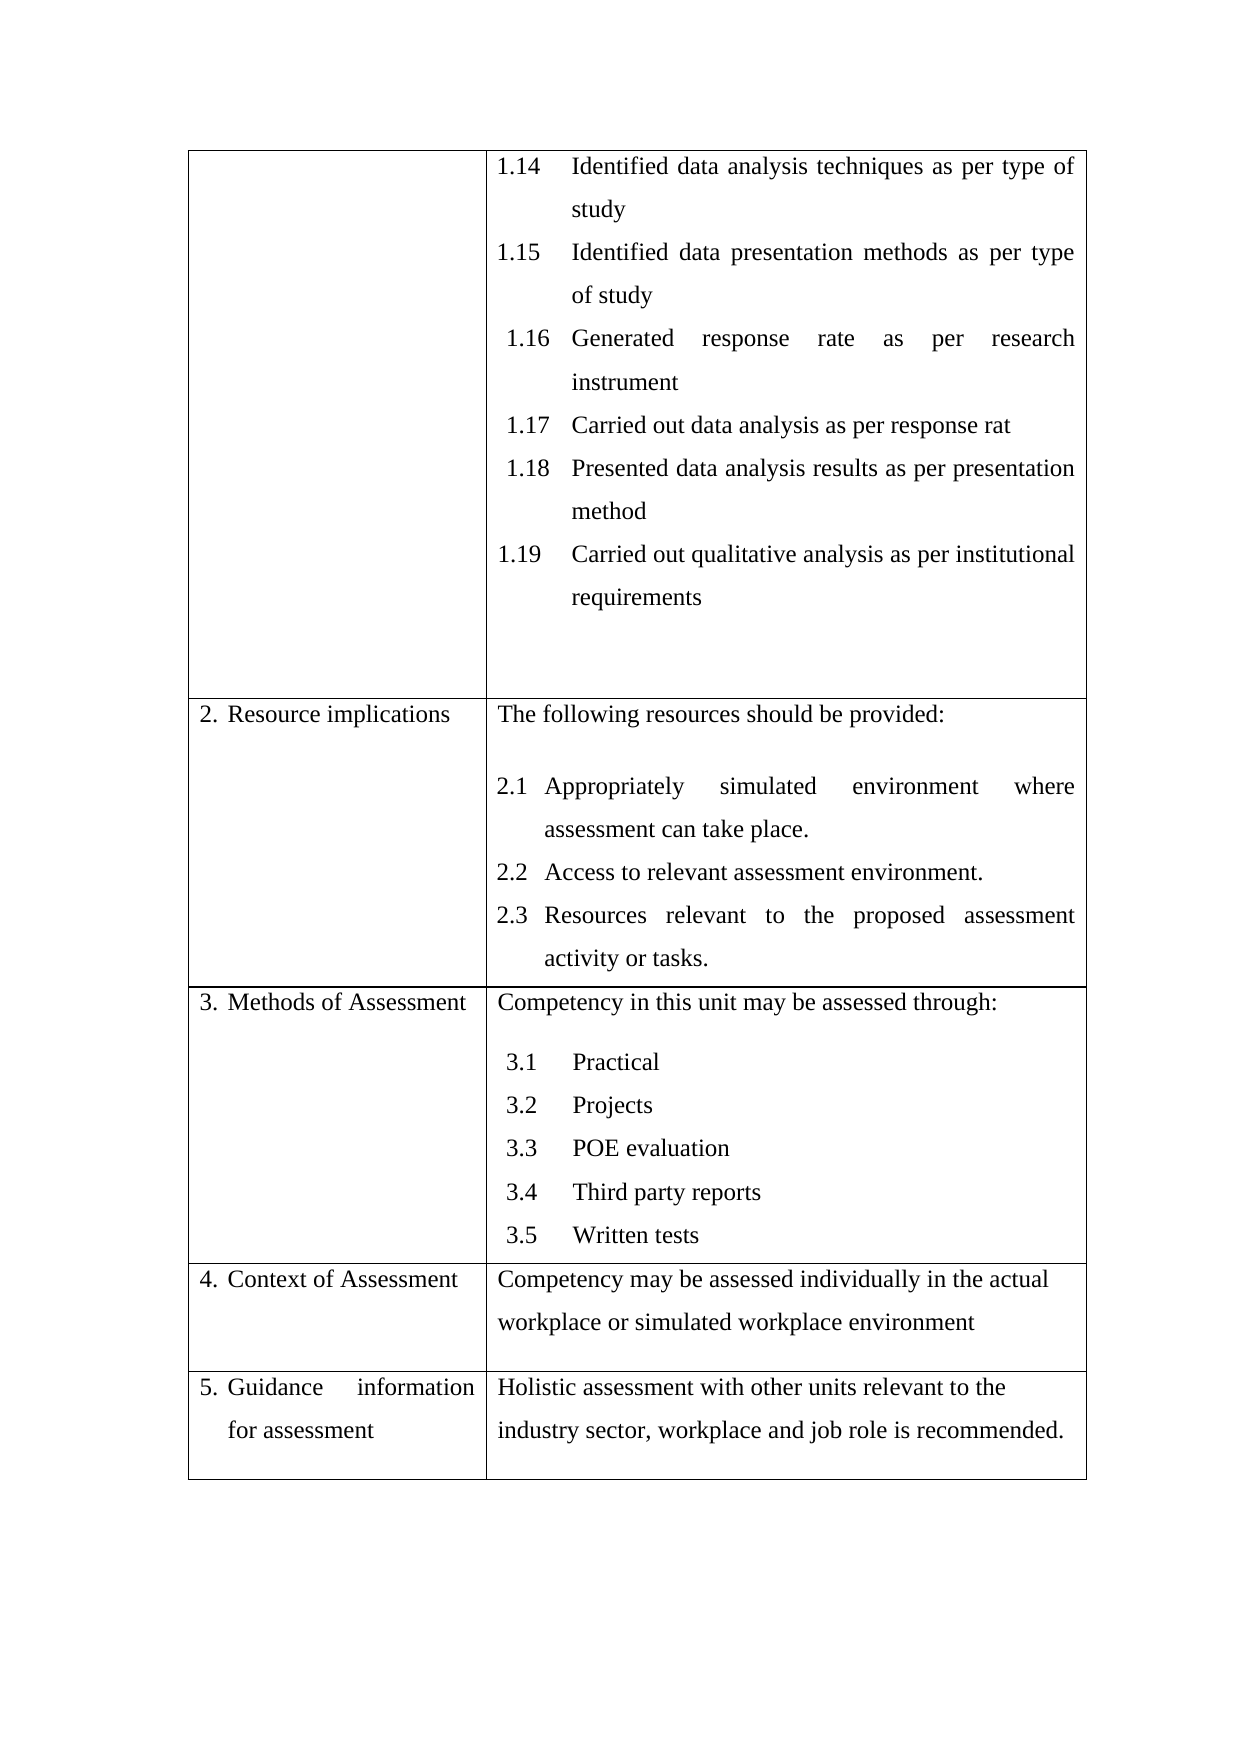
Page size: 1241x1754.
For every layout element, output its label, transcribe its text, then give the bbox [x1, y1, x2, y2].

table_cell Context of Assessment [189, 1264, 486, 1371]
table_cell Holistic assessment with other units relevant to the industry sector, workplace and job role is recommended. [487, 1372, 1086, 1479]
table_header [189, 151, 486, 698]
table_cell Competency may be assessed individually in the actual workplace or simulated workplace environment [487, 1264, 1086, 1371]
table_cell Methods of Assessment [189, 988, 486, 1263]
table_cell Competency in this unit may be assessed through: Practical Projects POE evaluation Third party reports Written tests [487, 988, 1086, 1263]
table_cell Resource implications [189, 699, 486, 986]
table_cell The following resources should be provided: Appropriately simulated environment where assessment can take place. Access to relevant assessment environment. Resources relevant to the proposed assessment activity or tasks. [487, 699, 1086, 986]
table_cell Guidance information for assessment [189, 1372, 486, 1479]
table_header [487, 151, 1086, 698]
